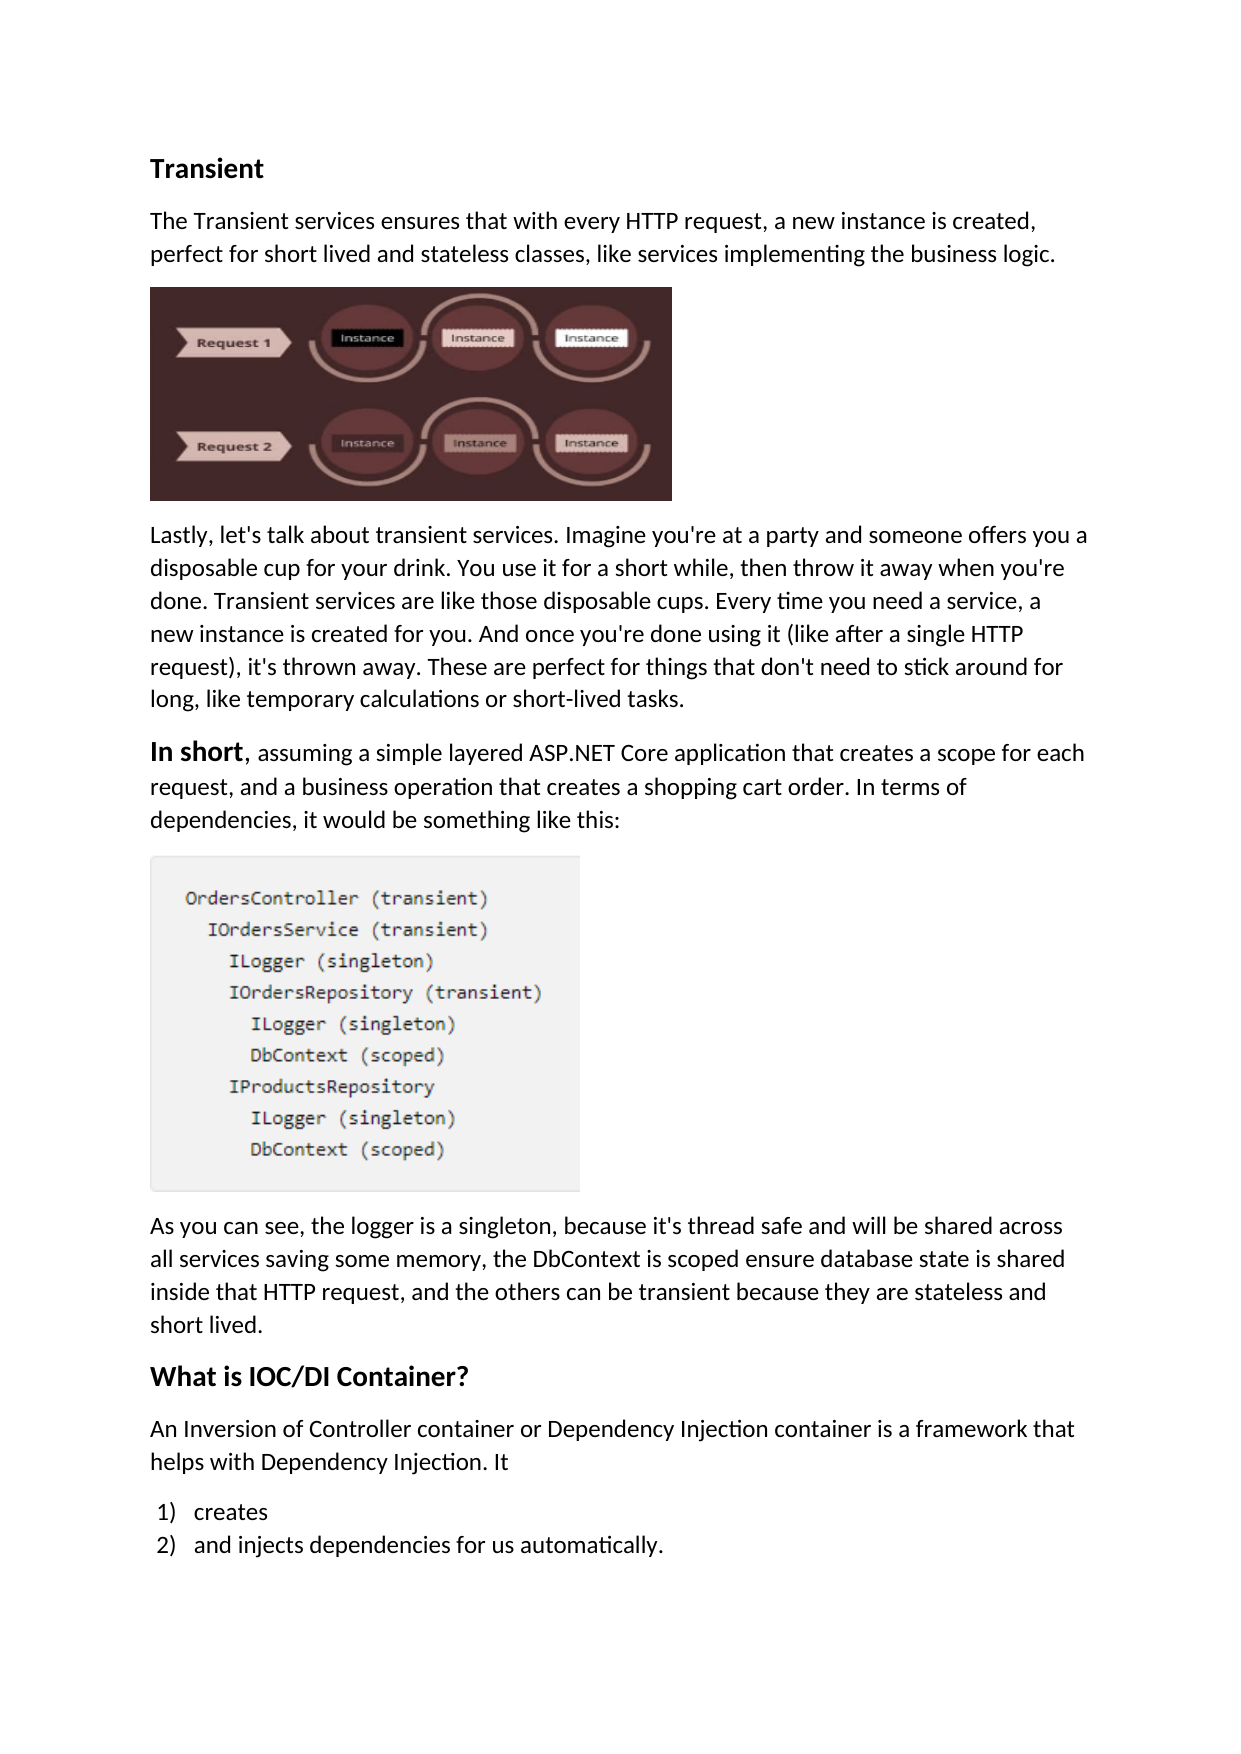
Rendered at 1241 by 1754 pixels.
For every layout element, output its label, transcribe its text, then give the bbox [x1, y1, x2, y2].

text Transient [150, 150, 1090, 186]
list creates [156, 1496, 1090, 1527]
text The Transient services ensures that with every HTTP request, a new instance is created, perfect for short lived and stateless classes, like services implementing the business logic. [150, 205, 1090, 268]
text What is IOC/DI Container? [150, 1358, 1090, 1394]
text As you can see, the logger is a singleton, because it's thread safe and will be shared across all services saving some memory, the DbContext is scoped ensure database state is shared inside that HTTP request, and the others can be transient because they are stateless and short lived. [150, 1210, 1090, 1339]
text An Inversion of Controller container or Dependency Injection container is a framework that helps with Dependency Injection. It [150, 1413, 1090, 1477]
list and injects dependencies for us automatically. [156, 1529, 1090, 1559]
picture [150, 853, 580, 1192]
text Lastly, let's talk about transient services. Imagine you're at a party and someone offers you a disposable cup for your drink. You use it for a short while, then throw it away when you're done. Transient services are like those disposable cups. Every time you need a service, a new instance is created for you. And once you're done using it (like after a single HTTP request), it's thrown away. These are perfect for things that don't need to stick around for long, like temporary calculations or short-lived tasks. [150, 519, 1090, 714]
text In short, assuming a simple layered ASP.NET Core application that creates a scope for each request, and a business operation that creates a shopping cart order. In terms of dependencies, it would be something like this: [150, 733, 1090, 834]
picture [150, 287, 672, 501]
